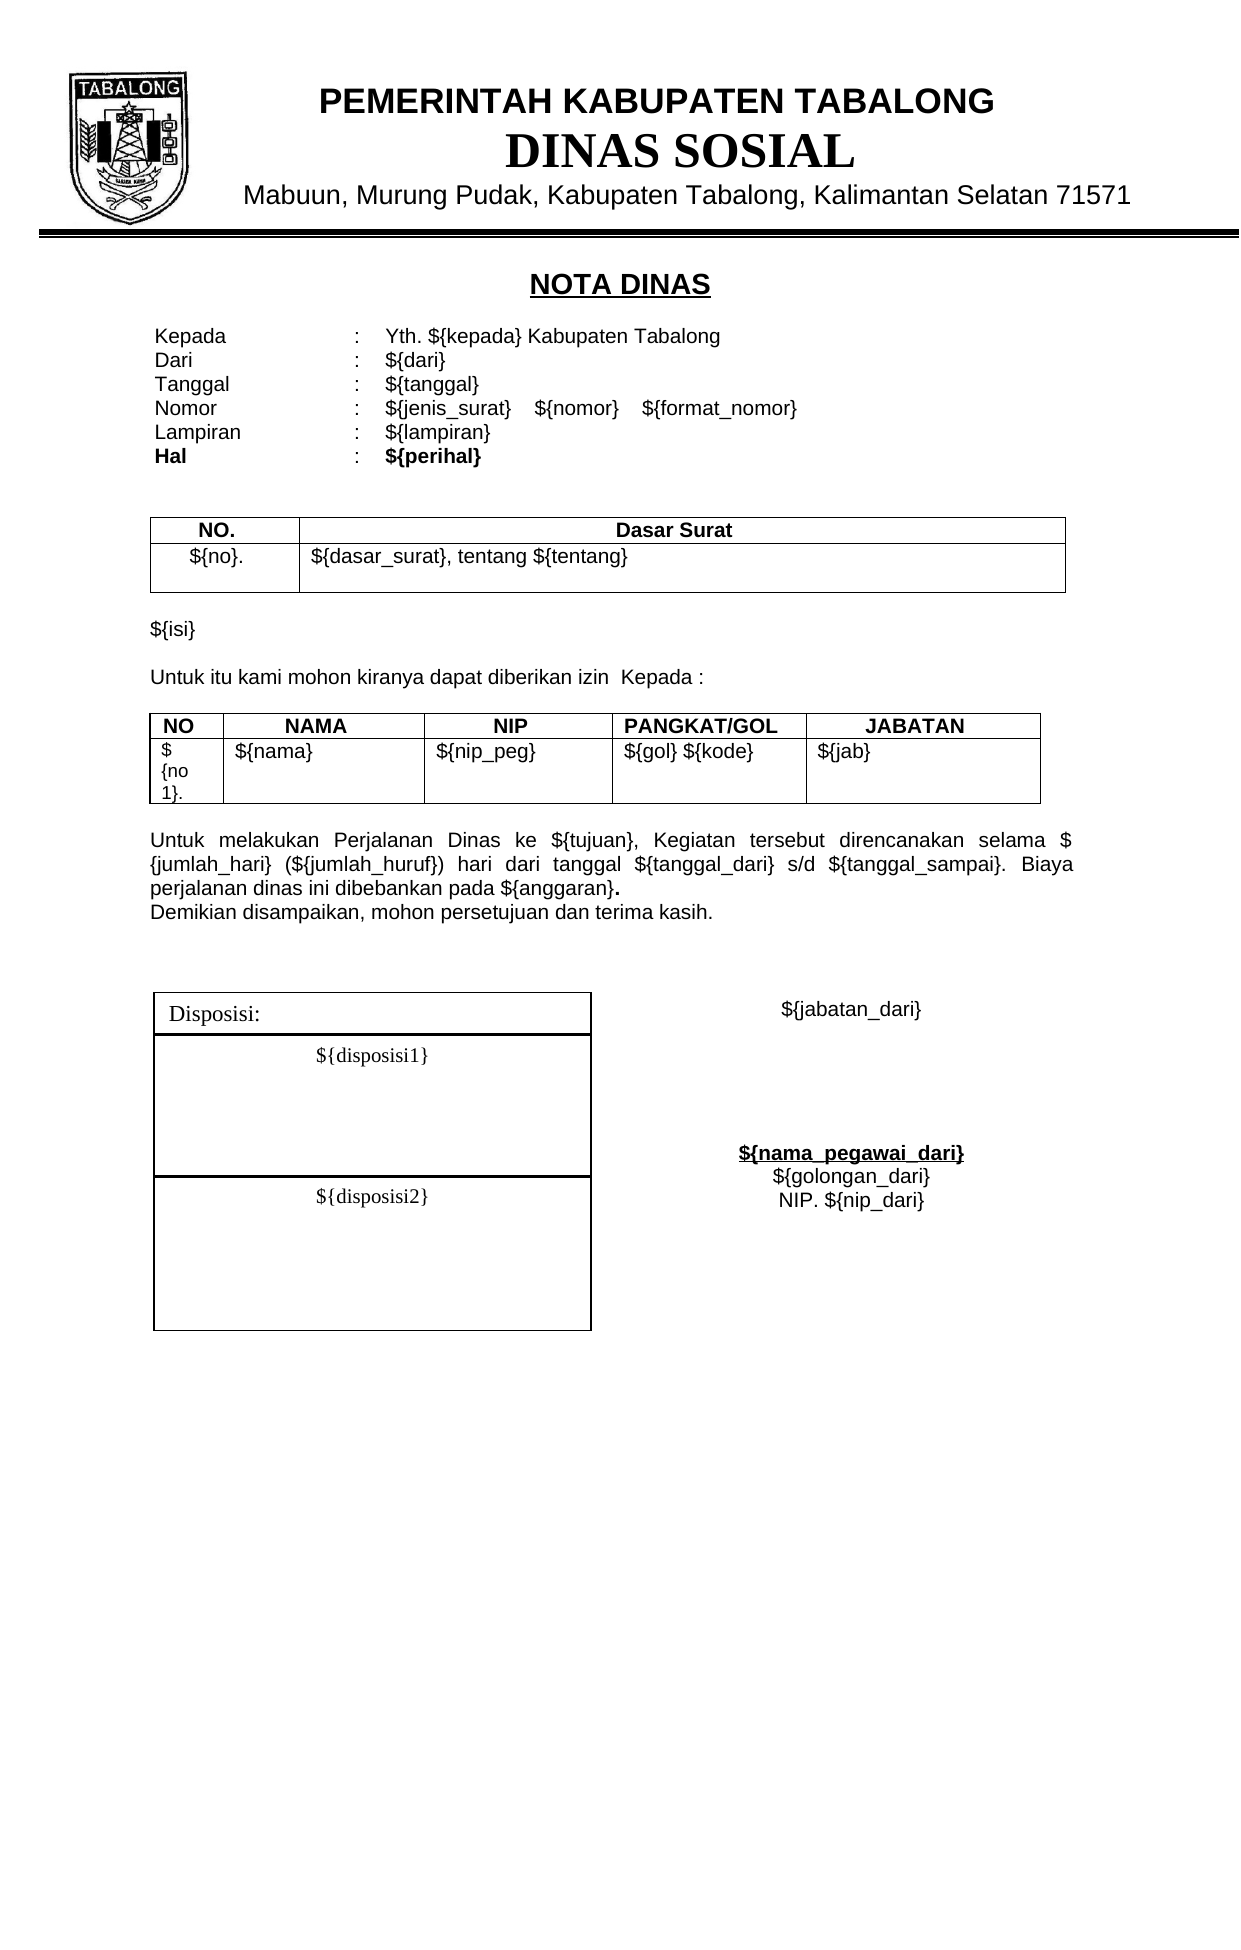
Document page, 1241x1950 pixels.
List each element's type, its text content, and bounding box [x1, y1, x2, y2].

table_cell ${dasar_surat}, tentang ${tentang} [300, 544, 1065, 592]
table_header PEMERINTAH KABUPATEN TABALONG DINAS SOSIAL Mabuun, Murung Pudak, Kabupaten Tabalong, Kalimantan Selatan 71571 [161, 66, 1239, 228]
text Demikian disampaikan, mohon persetujuan dan terima kasih. [150, 900, 1090, 924]
table_cell ${perihal} [374, 444, 1137, 488]
table_cell Nomor [143, 396, 340, 420]
table_cell ${gol} ${kode} [613, 739, 806, 803]
table_header : [340, 324, 374, 348]
table_cell : [340, 420, 374, 444]
table_cell ${lampiran} [374, 420, 1137, 444]
table_header NIP [425, 714, 612, 738]
table_cell ${dari} [374, 348, 1137, 372]
table_cell ${no}. [151, 544, 299, 592]
text Untuk melakukan Perjalanan Dinas ke ${tujuan}, Kegiatan tersebut direncanakan selama ${jumlah_hari} (${jumlah_huruf}) hari dari tanggal ${tanggal_dari} s/d ${tanggal_sampai}. Biaya perjalanan dinas ini dibebankan pada ${anggaran}. [150, 828, 1073, 900]
table_header Yth. ${kepada} Kabupaten Tabalong [374, 324, 1137, 348]
table_header Kepada [143, 324, 340, 348]
table_cell ${jenis_surat} ${nomor} ${format_nomor} [374, 396, 1137, 420]
table_header NO. [151, 518, 299, 543]
list ${isi} [150, 617, 1073, 641]
table_cell ${jab} [807, 739, 1040, 803]
table_cell ${nama} [224, 739, 424, 803]
table_cell : [340, 348, 374, 372]
table_header Dasar Surat [300, 518, 1065, 543]
table_cell ${nip_peg} [425, 739, 612, 803]
table_header NAMA [224, 714, 424, 738]
table_header NO [151, 714, 223, 738]
table_cell Tanggal [143, 372, 340, 396]
table_cell ${tanggal} [374, 372, 1137, 396]
table_cell : [340, 372, 374, 396]
table_cell Dari [143, 348, 340, 372]
table_cell Lampiran [143, 420, 340, 444]
table_header [39, 66, 161, 228]
table_cell Hal [143, 444, 340, 488]
table_cell : [340, 444, 374, 488]
table_header JABATAN [807, 714, 1040, 738]
text NOTA DINAS [150, 267, 1090, 300]
table_header PANGKAT/GOL [613, 714, 806, 738]
list Untuk itu kami mohon kiranya dapat diberikan izin Kepada : [150, 665, 1073, 689]
table_cell : [340, 396, 374, 420]
table_cell ${no1}. [151, 739, 223, 803]
